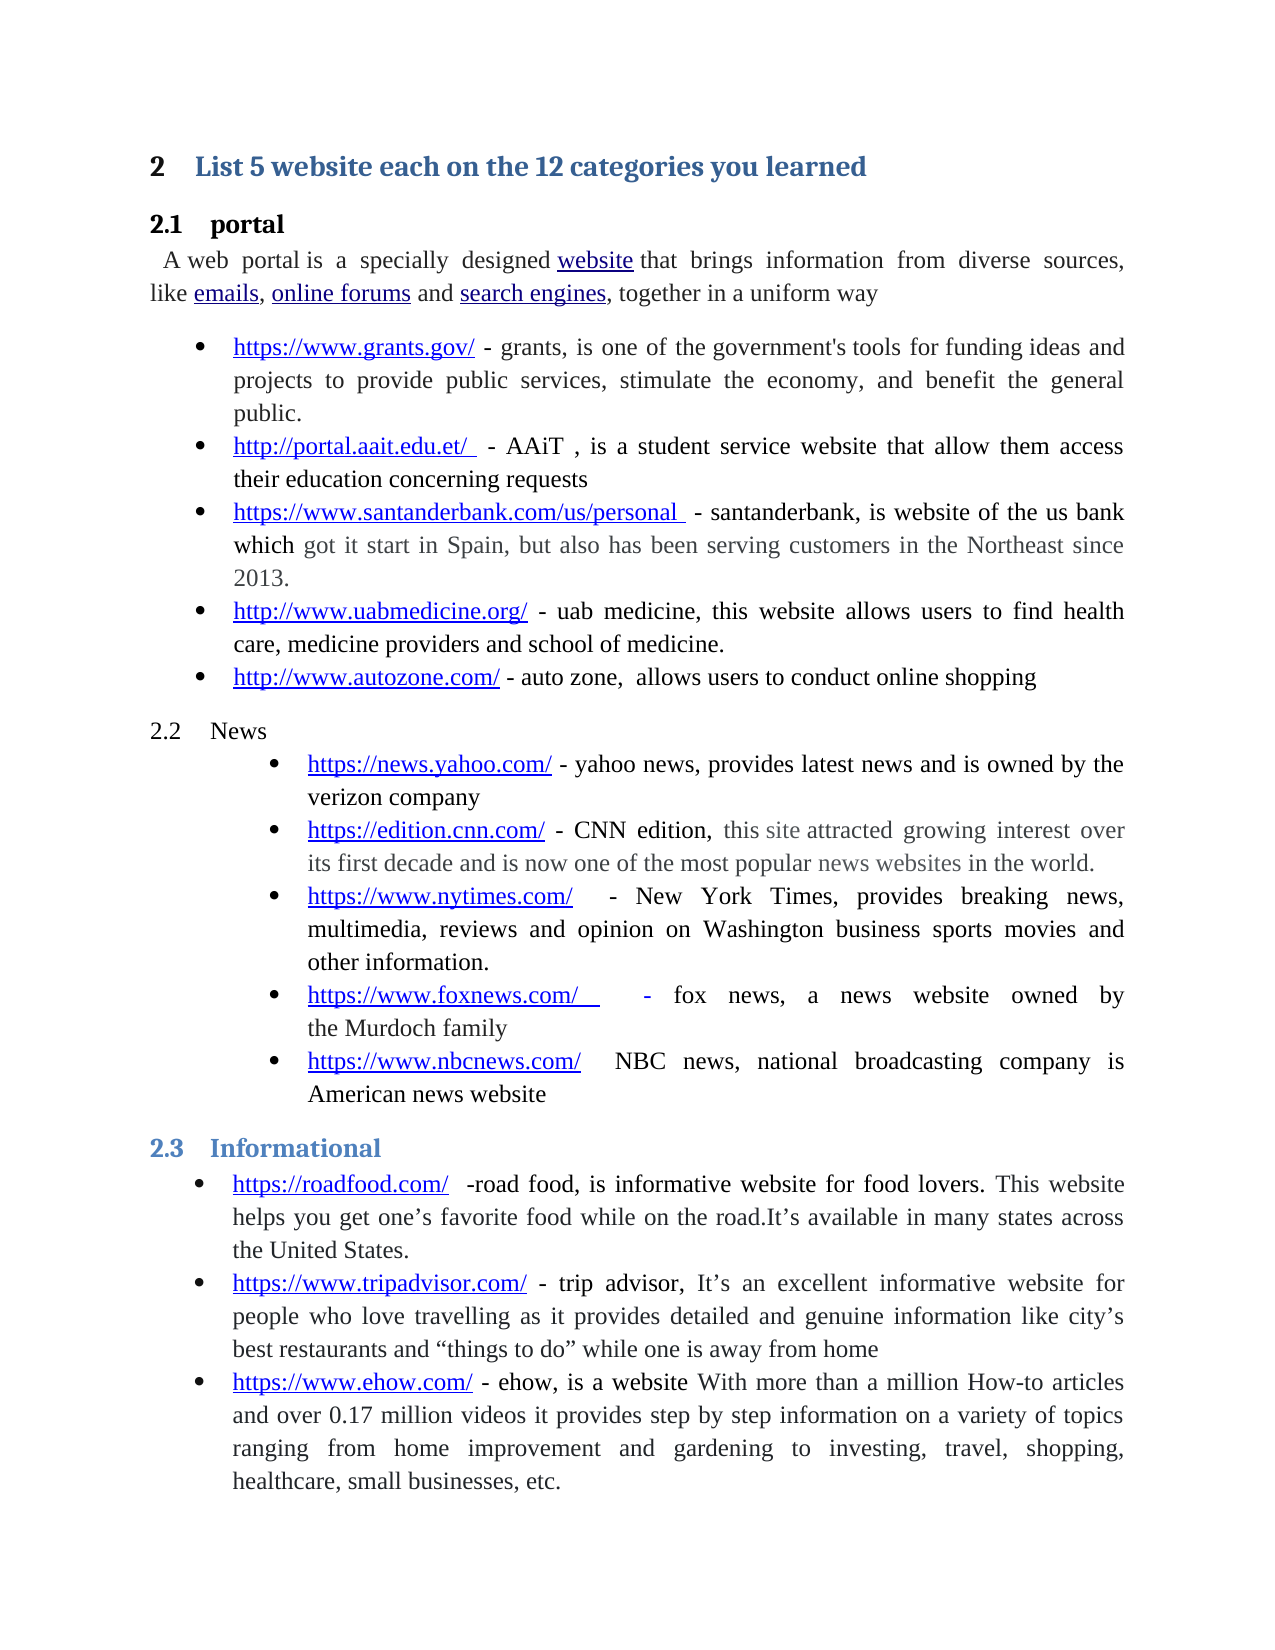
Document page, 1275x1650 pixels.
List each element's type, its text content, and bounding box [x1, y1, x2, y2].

subtitle News [150, 716, 1125, 745]
list http://www.autozone.com/ - auto zone, allows users to conduct online shopping [196, 662, 1125, 691]
list https://www.santanderbank.com/us/personal - santanderbank, is website of the us bank which got it start in Spain, but also has been serving customers in the Northeast since 2013. [196, 497, 1125, 592]
list https://www.foxnews.com/ - fox news, a news website owned by the Murdoch family [270, 980, 1125, 1042]
list https://news.yahoo.com/ - yahoo news, provides latest news and is owned by the verizon company [270, 749, 1125, 811]
list https://www.grants.gov/ - grants, is one of the government's tools for funding ideas and projects to provide public services, stimulate the economy, and benefit the general public. [196, 332, 1125, 427]
list https://www.ehow.com/ - ehow, is a website With more than a million How-to articles and over 0.17 million videos it provides step by step information on a variety of topics ranging from home improvement and gardening to investing, travel, shopping, healthcare, small businesses, etc. [195, 1367, 1125, 1495]
list http://portal.aait.edu.et/ - AAiT , is a student service website that allow them access their education concerning requests [196, 431, 1125, 493]
list https://www.nytimes.com/ - New York Times, provides breaking news, multimedia, reviews and opinion on Washington business sports movies and other information. [270, 881, 1125, 976]
subtitle portal [150, 209, 1125, 241]
list https://roadfood.com/ -road food, is informative website for food lovers. This website helps you get one’s favorite food while on the road.It’s available in many states across the United States. [195, 1169, 1125, 1264]
list https://www.nbcnews.com/ NBC news, national broadcasting company is American news website [270, 1046, 1125, 1108]
subtitle List 5 website each on the 12 categories you learned [150, 150, 1125, 183]
subtitle Informational [150, 1133, 1125, 1164]
list https://www.tripadvisor.com/ - trip advisor, It’s an excellent informative website for people who love travelling as it provides detailed and genuine information like city’s best restaurants and “things to do” while one is away from home [195, 1268, 1125, 1363]
list https://edition.cnn.com/ - CNN edition, this site attracted growing interest over its first decade and is now one of the most popular news websites in the world. [270, 815, 1125, 877]
list http://www.uabmedicine.org/ - uab medicine, this website allows users to find health care, medicine providers and school of medicine. [196, 596, 1125, 658]
text A web portal is a specially designed website that brings information from diverse sources, like emails, online forums and search engines, together in a uniform way [150, 245, 1125, 307]
